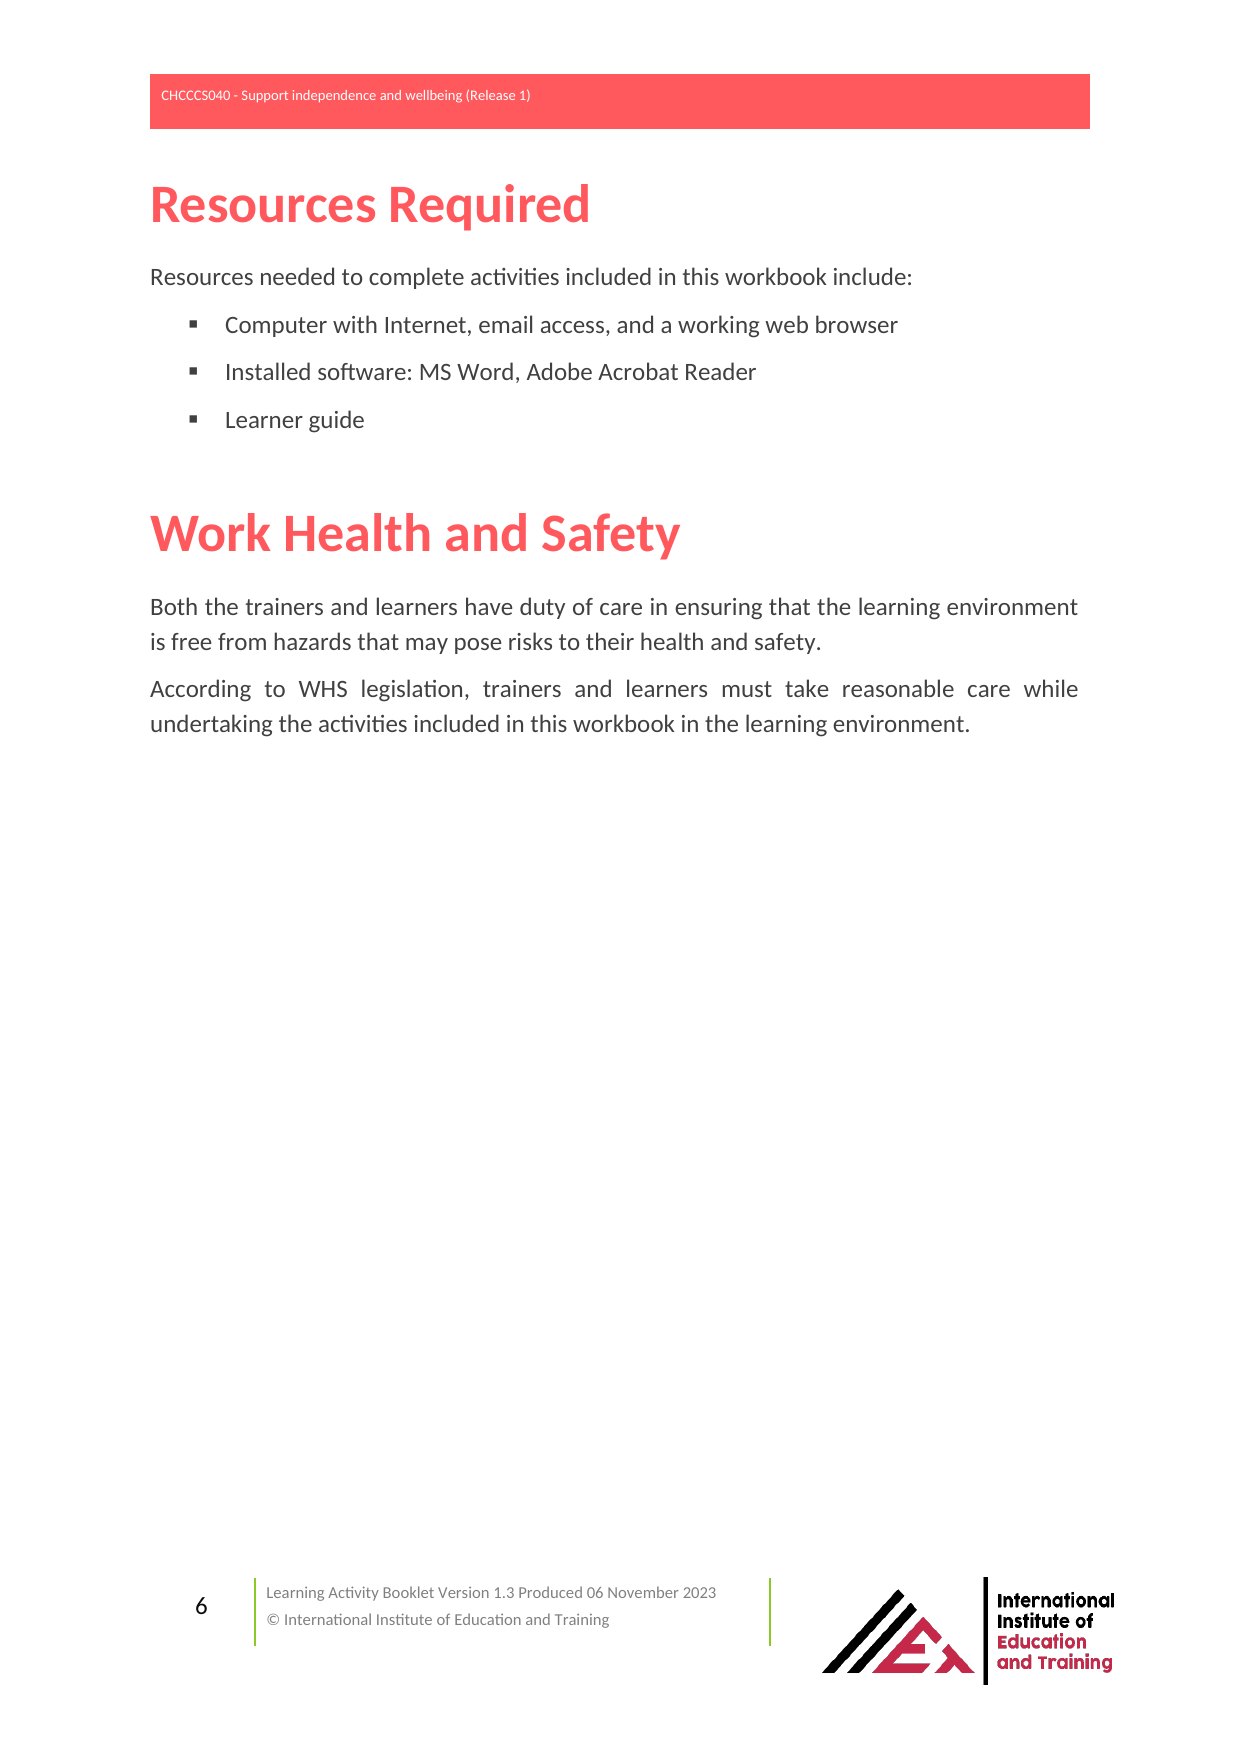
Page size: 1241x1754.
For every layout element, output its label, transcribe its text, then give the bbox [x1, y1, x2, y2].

text Resources needed to complete activities included in this workbook include: [150, 261, 1080, 292]
text Both the trainers and learners have duty of care in ensuring that the learning environment is free from hazards that may pose risks to their health and safety. [150, 591, 1079, 656]
subtitle Resources Required [150, 169, 1090, 236]
text According to WHS legislation, trainers and learners must take reasonable care while undertaking the activities included in this workbook in the learning environment. [150, 673, 1079, 739]
subtitle Work Health and Safety [150, 499, 1090, 565]
picture [821, 1577, 1114, 1685]
list Installed software: MS Word, Adobe Acrobat Reader [187, 356, 1080, 387]
list Computer with Internet, email access, and a working web browser [187, 309, 1080, 339]
list Learner guide [187, 404, 1080, 434]
